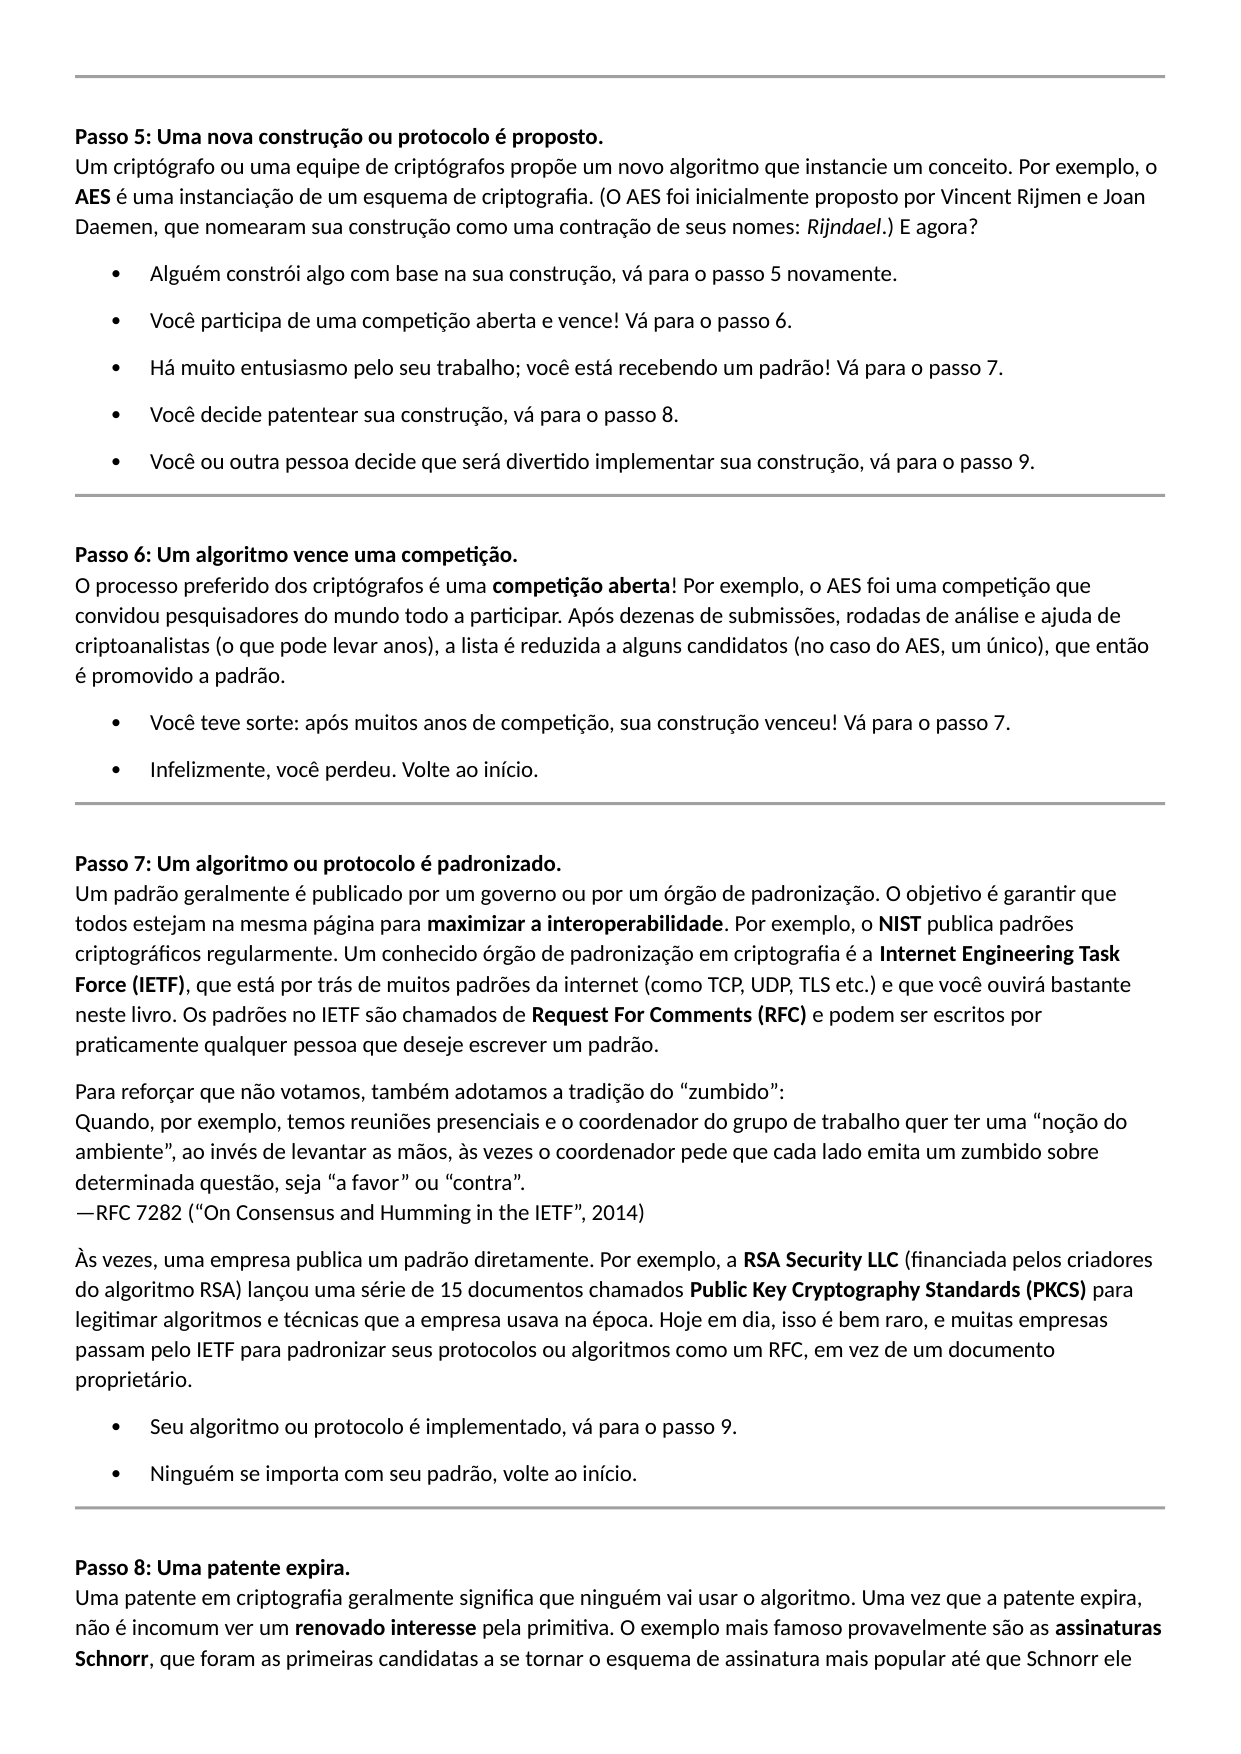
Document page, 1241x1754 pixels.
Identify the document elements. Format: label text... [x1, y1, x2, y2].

list Você participa de uma competição aberta e vence! Vá para o passo 6. [112, 306, 1165, 334]
text Passo 6: Um algoritmo vence uma competição. O processo preferido dos criptógrafos é uma competição aberta! Por exemplo, o AES foi uma competição que convidou pesquisadores do mundo todo a participar. Após dezenas de submissões, rodadas de análise e ajuda de criptoanalistas (o que pode levar anos), a lista é reduzida a alguns candidatos (no caso do AES, um único), que então é promovido a padrão. [75, 541, 1165, 689]
text Passo 5: Uma nova construção ou protocolo é proposto. Um criptógrafo ou uma equipe de criptógrafos propõe um novo algoritmo que instancie um conceito. Por exemplo, o AES é uma instanciação de um esquema de criptografia. (O AES foi inicialmente proposto por Vincent Rijmen e Joan Daemen, que nomearam sua construção como uma contração de seus nomes: Rijndael.) E agora? [75, 122, 1165, 241]
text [75, 1553, 1165, 1672]
text Passo 7: Um algoritmo ou protocolo é padronizado. Um padrão geralmente é publicado por um governo ou por um órgão de padronização. O objetivo é garantir que todos estejam na mesma página para maximizar a interoperabilidade. Por exemplo, o NIST publica padrões criptográficos regularmente. Um conhecido órgão de padronização em criptografia é a Internet Engineering Task Force (IETF), que está por trás de muitos padrões da internet (como TCP, UDP, TLS etc.) e que você ouvirá bastante neste livro. Os padrões no IETF são chamados de Request For Comments (RFC) e podem ser escritos por praticamente qualquer pessoa que deseje escrever um padrão. [75, 849, 1165, 1058]
text Às vezes, uma empresa publica um padrão diretamente. Por exemplo, a RSA Security LLC (financiada pelos criadores do algoritmo RSA) lançou uma série de 15 documentos chamados Public Key Cryptography Standards (PKCS) para legitimar algoritmos e técnicas que a empresa usava na época. Hoje em dia, isso é bem raro, e muitas empresas passam pelo IETF para padronizar seus protocolos ou algoritmos como um RFC, em vez de um documento proprietário. [75, 1245, 1165, 1394]
list Você ou outra pessoa decide que será divertido implementar sua construção, vá para o passo 9. [112, 447, 1165, 475]
list Alguém constrói algo com base na sua construção, vá para o passo 5 novamente. [112, 259, 1165, 287]
list Há muito entusiasmo pelo seu trabalho; você está recebendo um padrão! Vá para o passo 7. [112, 353, 1165, 381]
list Seu algoritmo ou protocolo é implementado, vá para o passo 9. [112, 1412, 1165, 1441]
list Você decide patentear sua construção, vá para o passo 8. [112, 400, 1165, 428]
list Ninguém se importa com seu padrão, volte ao início. [112, 1459, 1165, 1487]
list Você teve sorte: após muitos anos de competição, sua construção venceu! Vá para o passo 7. [112, 708, 1165, 736]
list Infelizmente, você perdeu. Volte ao início. [112, 755, 1165, 783]
text Para reforçar que não votamos, também adotamos a tradição do “zumbido”: Quando, por exemplo, temos reuniões presenciais e o coordenador do grupo de trabalho quer ter uma “noção do ambiente”, ao invés de levantar as mãos, às vezes o coordenador pede que cada lado emita um zumbido sobre determinada questão, seja “a favor” ou “contra”. —RFC 7282 (“On Consensus and Humming in the IETF”, 2014) [75, 1077, 1165, 1226]
